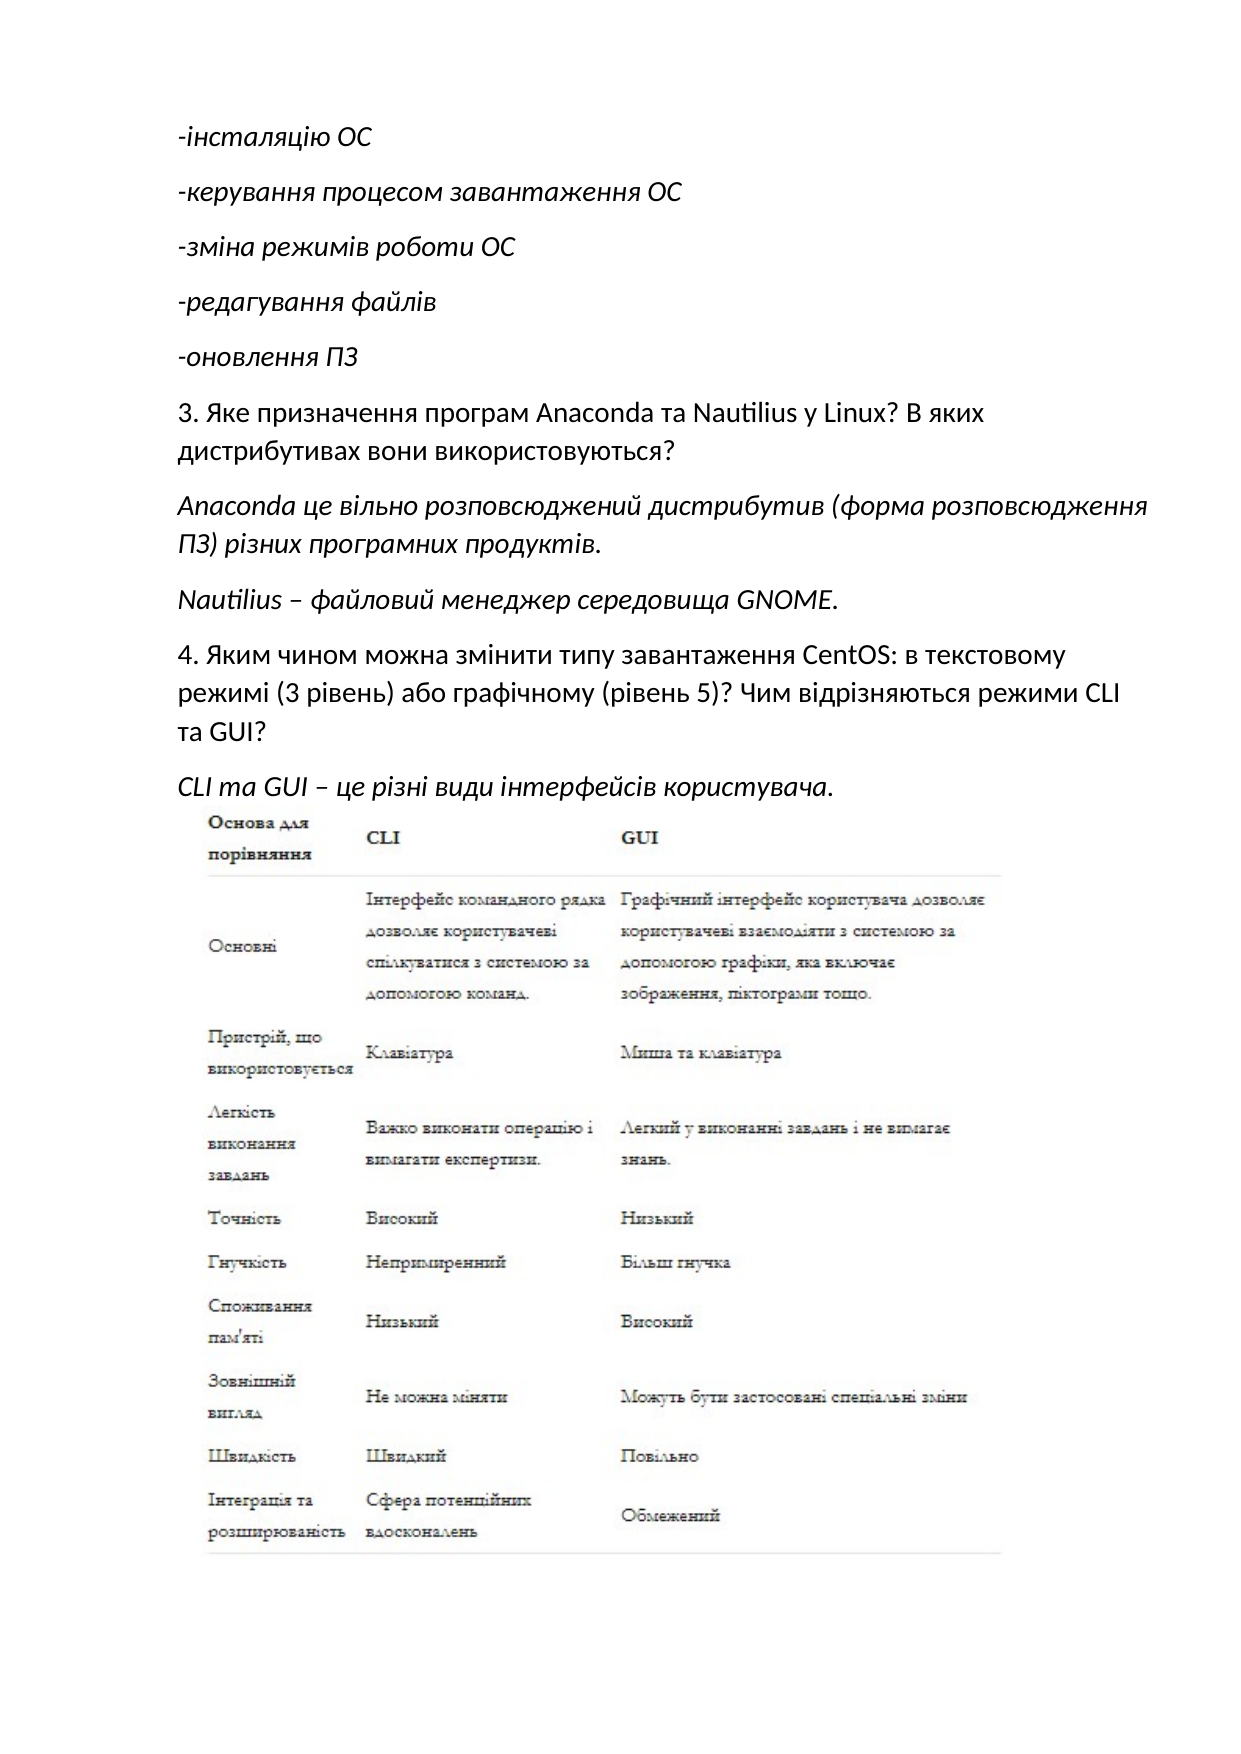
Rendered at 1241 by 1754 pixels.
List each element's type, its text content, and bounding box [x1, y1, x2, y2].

text Anaconda це вільно розповсюджений дистрибутив (форма розповсюдження ПЗ) різних програмних продуктів. [177, 487, 1152, 561]
picture [177, 805, 1026, 1595]
text Nautilius – файловий менеджер середовища GNOME. [177, 581, 1152, 616]
text 4. Яким чином можна змінити типу завантаження CentOS: в текстовому режимі (3 рівень) або графічному (рівень 5)? Чим відрізняються режими CLI та GUI? [177, 636, 1152, 748]
text -редагування файлів [177, 283, 1152, 319]
text 3. Яке призначення програм Anaconda та Nautilius у Linux? В яких дистрибутивах вони використовуються? [177, 394, 1152, 468]
text -керування процесом завантаження ОС [177, 173, 1152, 209]
text -оновлення ПЗ [177, 338, 1152, 374]
text -інсталяцію ОС [177, 118, 1152, 154]
text -зміна режимів роботи ОС [177, 228, 1152, 264]
